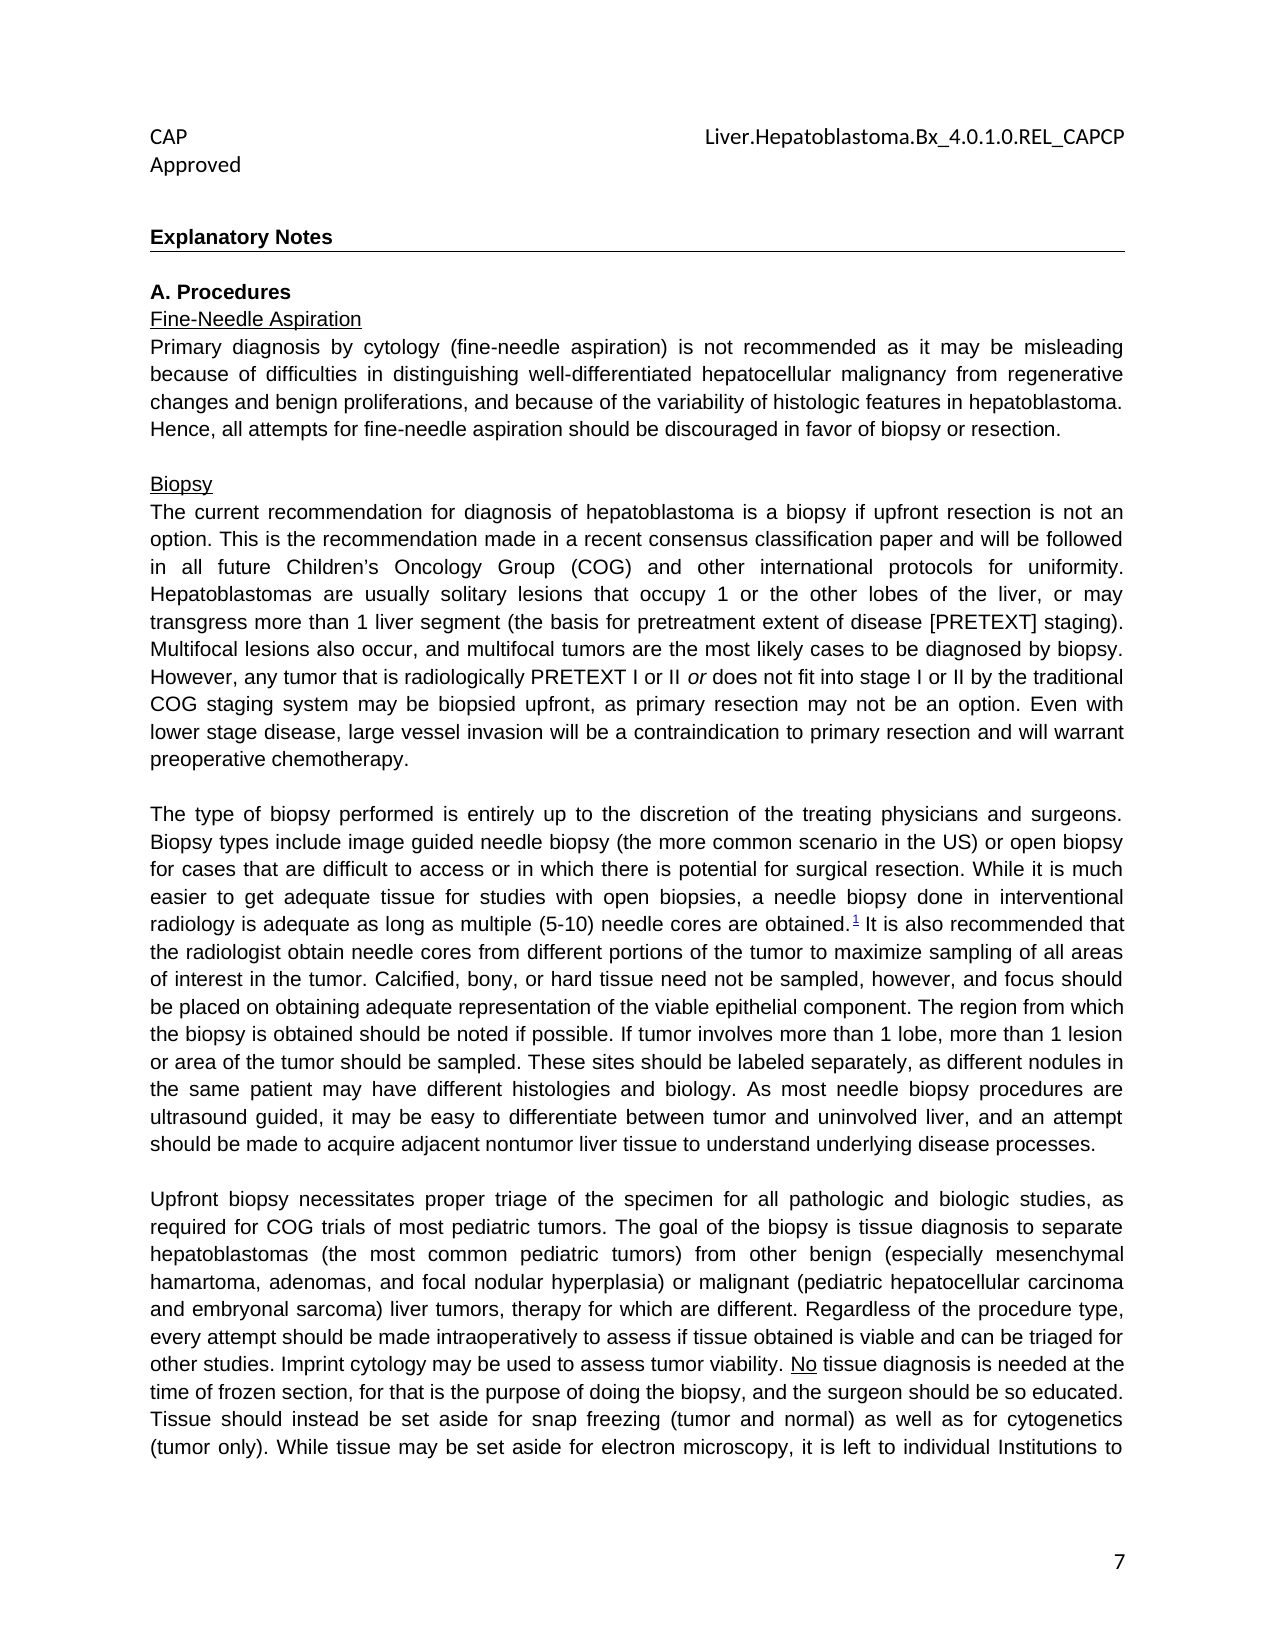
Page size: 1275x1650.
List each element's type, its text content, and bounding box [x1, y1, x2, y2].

text Explanatory Notes [150, 225, 1125, 251]
text The type of biopsy performed is entirely up to the discretion of the treating physicians and surgeons. Biopsy types include image guided needle biopsy (the more common scenario in the US) or open biopsy for cases that are difficult to access or in which there is potential for surgical resection. While it is much easier to get adequate tissue for studies with open biopsies, a needle biopsy done in interventional radiology is adequate as long as multiple (5-10) needle cores are obtained.1 It is also recommended that the radiologist obtain needle cores from different portions of the tumor to maximize sampling of all areas of interest in the tumor. Calcified, bony, or hard tissue need not be sampled, however, and focus should be placed on obtaining adequate representation of the viable epithelial component. The region from which the biopsy is obtained should be noted if possible. If tumor involves more than 1 lobe, more than 1 lesion or area of the tumor should be sampled. These sites should be labeled separately, as different nodules in the same patient may have different histologies and biology. As most needle biopsy procedures are ultrasound guided, it may be easy to differentiate between tumor and uninvolved liver, and an attempt should be made to acquire adjacent nontumor liver tissue to understand underlying disease processes. [150, 802, 1125, 1156]
text Fine-Needle Aspiration [150, 307, 1125, 331]
text Primary diagnosis by cytology (fine-needle aspiration) is not recommended as it may be misleading because of difficulties in distinguishing well-differentiated hepatocellular malignancy from regenerative changes and benign proliferations, and because of the variability of histologic features in hepatoblastoma. Hence, all attempts for fine-needle aspiration should be discouraged in favor of biopsy or resection. [150, 335, 1125, 441]
text The current recommendation for diagnosis of hepatoblastoma is a biopsy if upfront resection is not an option. This is the recommendation made in a recent consensus classification paper and will be followed in all future Children’s Oncology Group (COG) and other international protocols for uniformity. Hepatoblastomas are usually solitary lesions that occupy 1 or the other lobes of the liver, or may transgress more than 1 liver segment (the basis for pretreatment extent of disease [PRETEXT] staging). Multifocal lesions also occur, and multifocal tumors are the most likely cases to be diagnosed by biopsy. However, any tumor that is radiologically PRETEXT I or II or does not fit into stage I or II by the traditional COG staging system may be biopsied upfront, as primary resection may not be an option. Even with lower stage disease, large vessel invasion will be a contraindication to primary resection and will warrant preoperative chemotherapy. [150, 500, 1125, 771]
text Biopsy [150, 472, 1125, 496]
text A. Procedures [150, 280, 1125, 304]
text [150, 1187, 1125, 1459]
